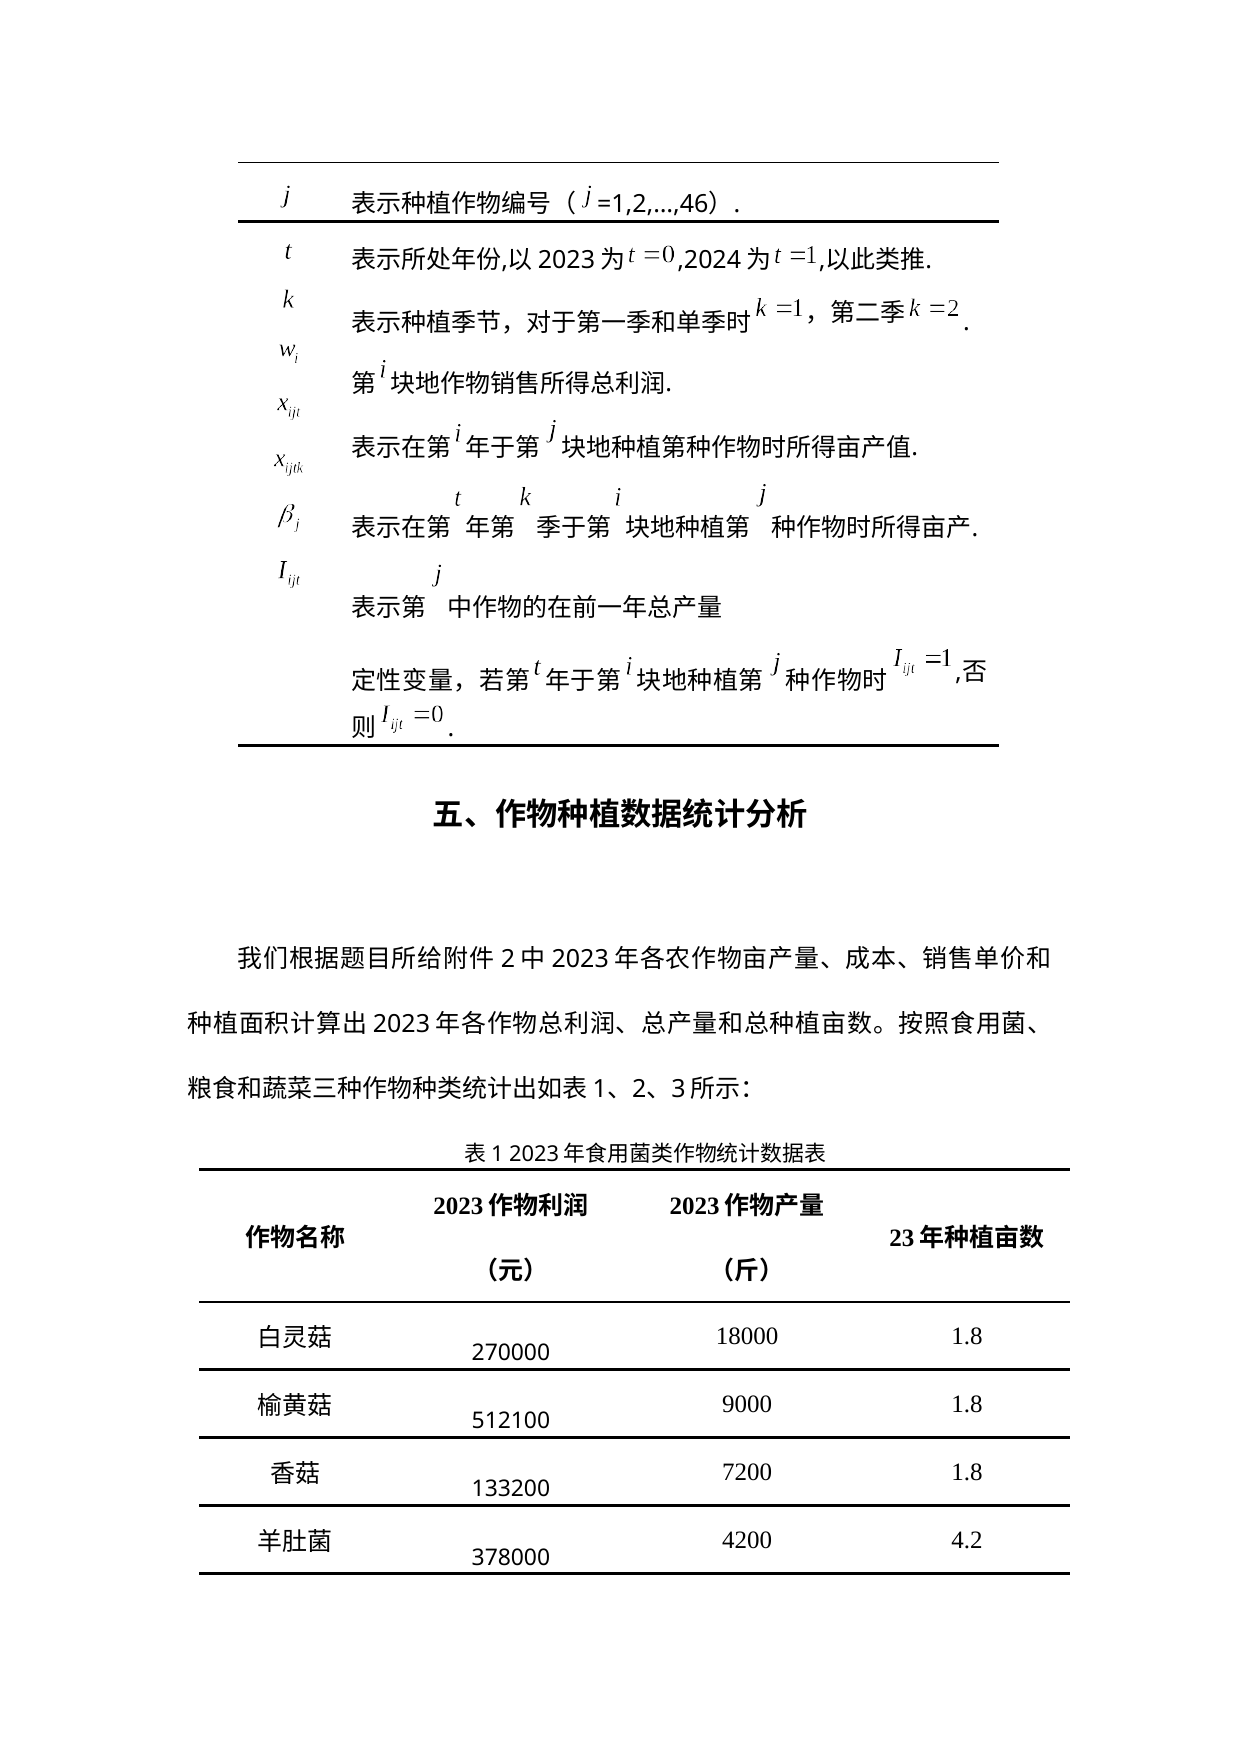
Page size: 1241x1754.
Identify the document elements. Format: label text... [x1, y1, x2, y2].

table_cell 白灵菇 [199, 1303, 391, 1368]
table_header 23年种植亩数 [863, 1171, 1070, 1301]
table_header 2023作物产量（斤） [631, 1171, 863, 1301]
table_cell 378000 [391, 1507, 631, 1572]
table_cell 表示所处年份,以2023为,2024为,以此类推. 表示种植季节，对于第一季和单季时，第二季. 第块地作物销售所得总利润. 表示在第年于第块地种植第种作物时所得亩产值. 表示在第年第季于第块地种植第种作物时所得亩产. 表示第中作物的在前一年总产量 定性变量，若第年于第块地种植第种作物时,否则. [340, 223, 998, 744]
table_cell 羊肚菌 [199, 1507, 391, 1572]
table_header 2023作物利润（元） [391, 1171, 631, 1301]
text 我们根据题目所给附件2中2023年各农作物亩产量、成本、销售单价和种植面积计算出2023年各作物总利润、总产量和总种植亩数。按照食用菌、粮食和蔬菜三种作物种类统计出如表1、2、3所示： [187, 924, 1053, 1119]
table_cell 270000 [391, 1303, 631, 1368]
table_cell 133200 [391, 1439, 631, 1504]
table_cell [238, 163, 340, 220]
table_cell 榆黄菇 [199, 1371, 391, 1436]
table_cell [238, 223, 340, 744]
table_cell 512100 [391, 1371, 631, 1436]
table_cell 9000 [631, 1371, 863, 1436]
table_cell 4200 [631, 1507, 863, 1572]
subtitle 五、作物种植数据统计分析 [187, 779, 1053, 844]
table_cell 香菇 [199, 1439, 391, 1504]
text 表1 2023年食用菌类作物统计数据表 [187, 1135, 1053, 1168]
table_cell 1.8 [863, 1371, 1070, 1436]
table_cell 18000 [631, 1303, 863, 1368]
table_cell 1.8 [863, 1303, 1070, 1368]
table_cell 7200 [631, 1439, 863, 1504]
table_cell 4.2 [863, 1507, 1070, 1572]
table_header 作物名称 [199, 1171, 391, 1301]
table_cell 1.8 [863, 1439, 1070, 1504]
table_cell 表示种植作物编号（=1,2,…,46）. [340, 163, 998, 220]
